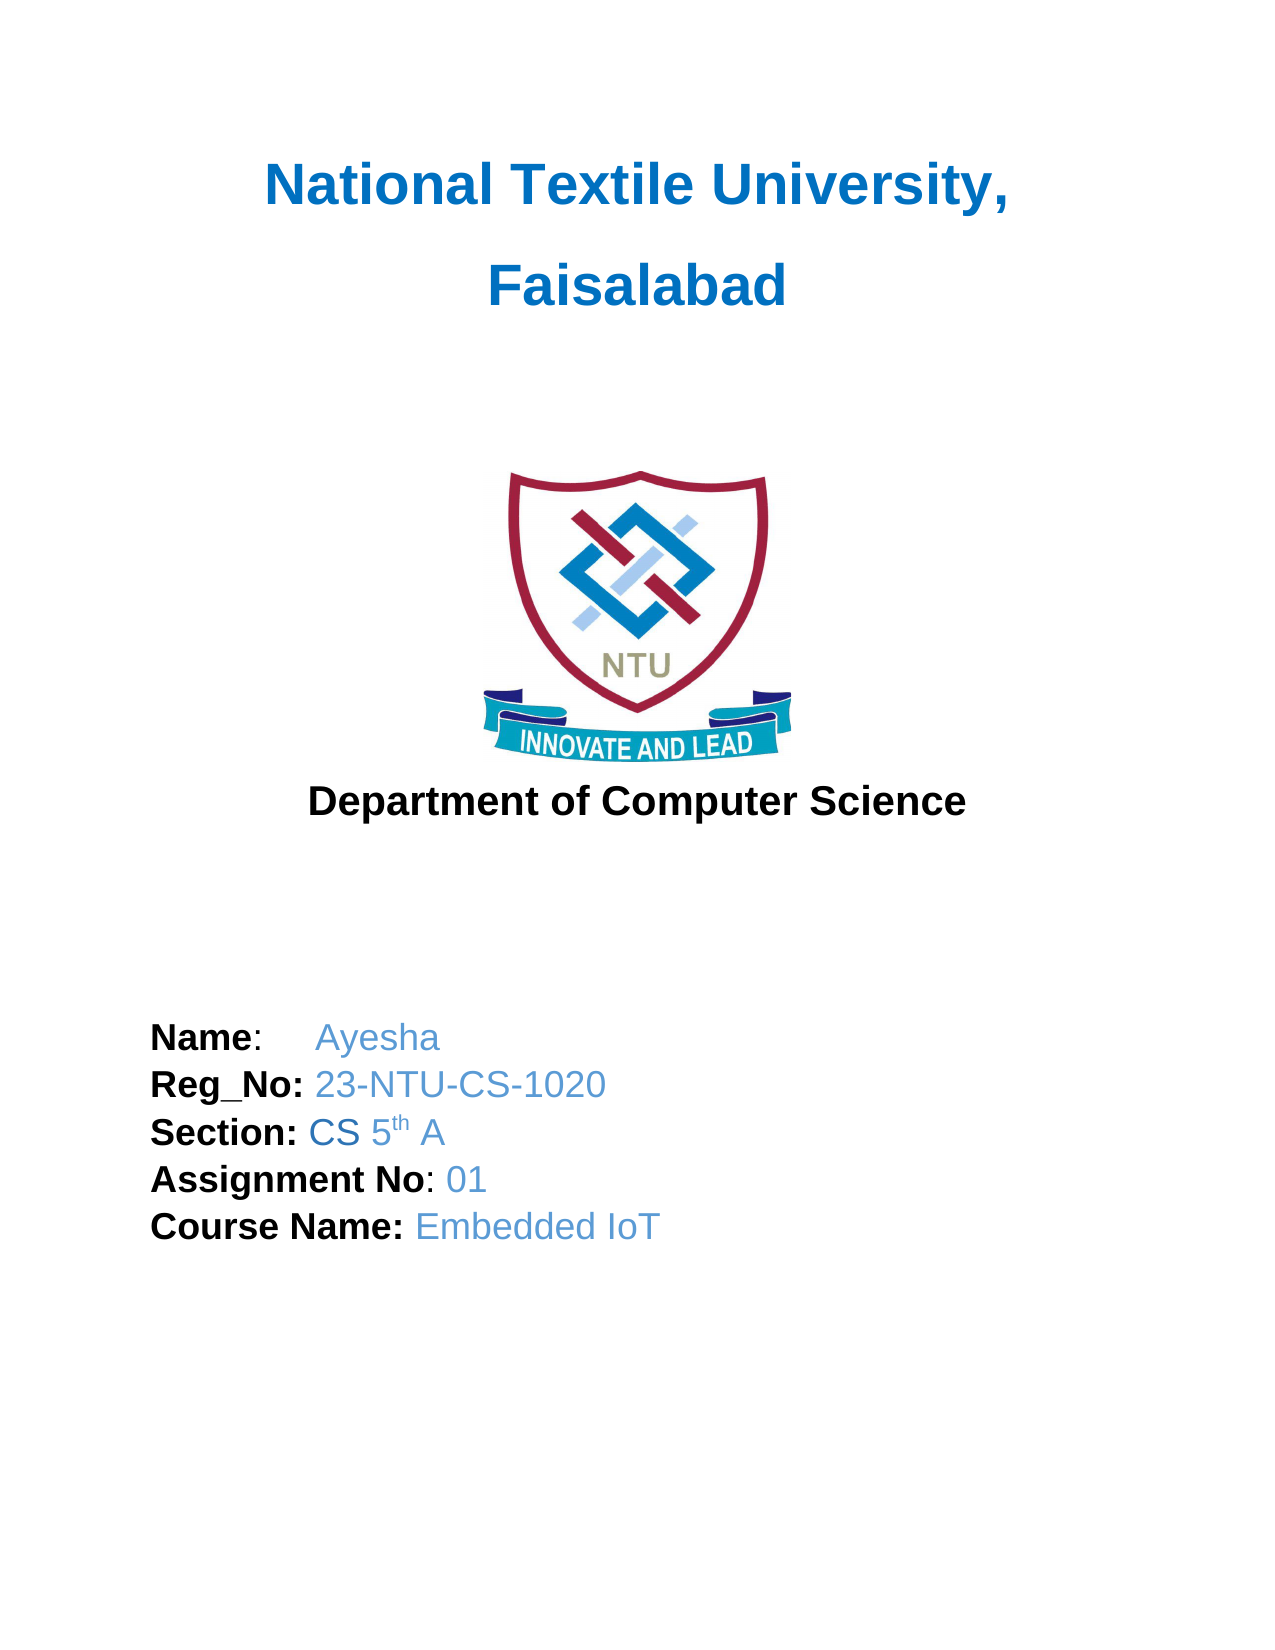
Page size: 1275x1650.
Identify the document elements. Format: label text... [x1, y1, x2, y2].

text National Textile University, Faisalabad [150, 150, 1124, 318]
picture [483, 471, 792, 762]
text Assignment No: 01 [150, 1157, 1124, 1200]
text Section: CS 5th A [150, 1110, 1124, 1153]
text Department of Computer Science [150, 776, 1124, 824]
text Name: Ayesha [150, 1015, 1124, 1058]
text Course Name: Embedded IoT [150, 1204, 1124, 1248]
picture [634, 737, 642, 742]
text Reg_No: 23-NTU-CS-1020 [150, 1063, 1124, 1106]
